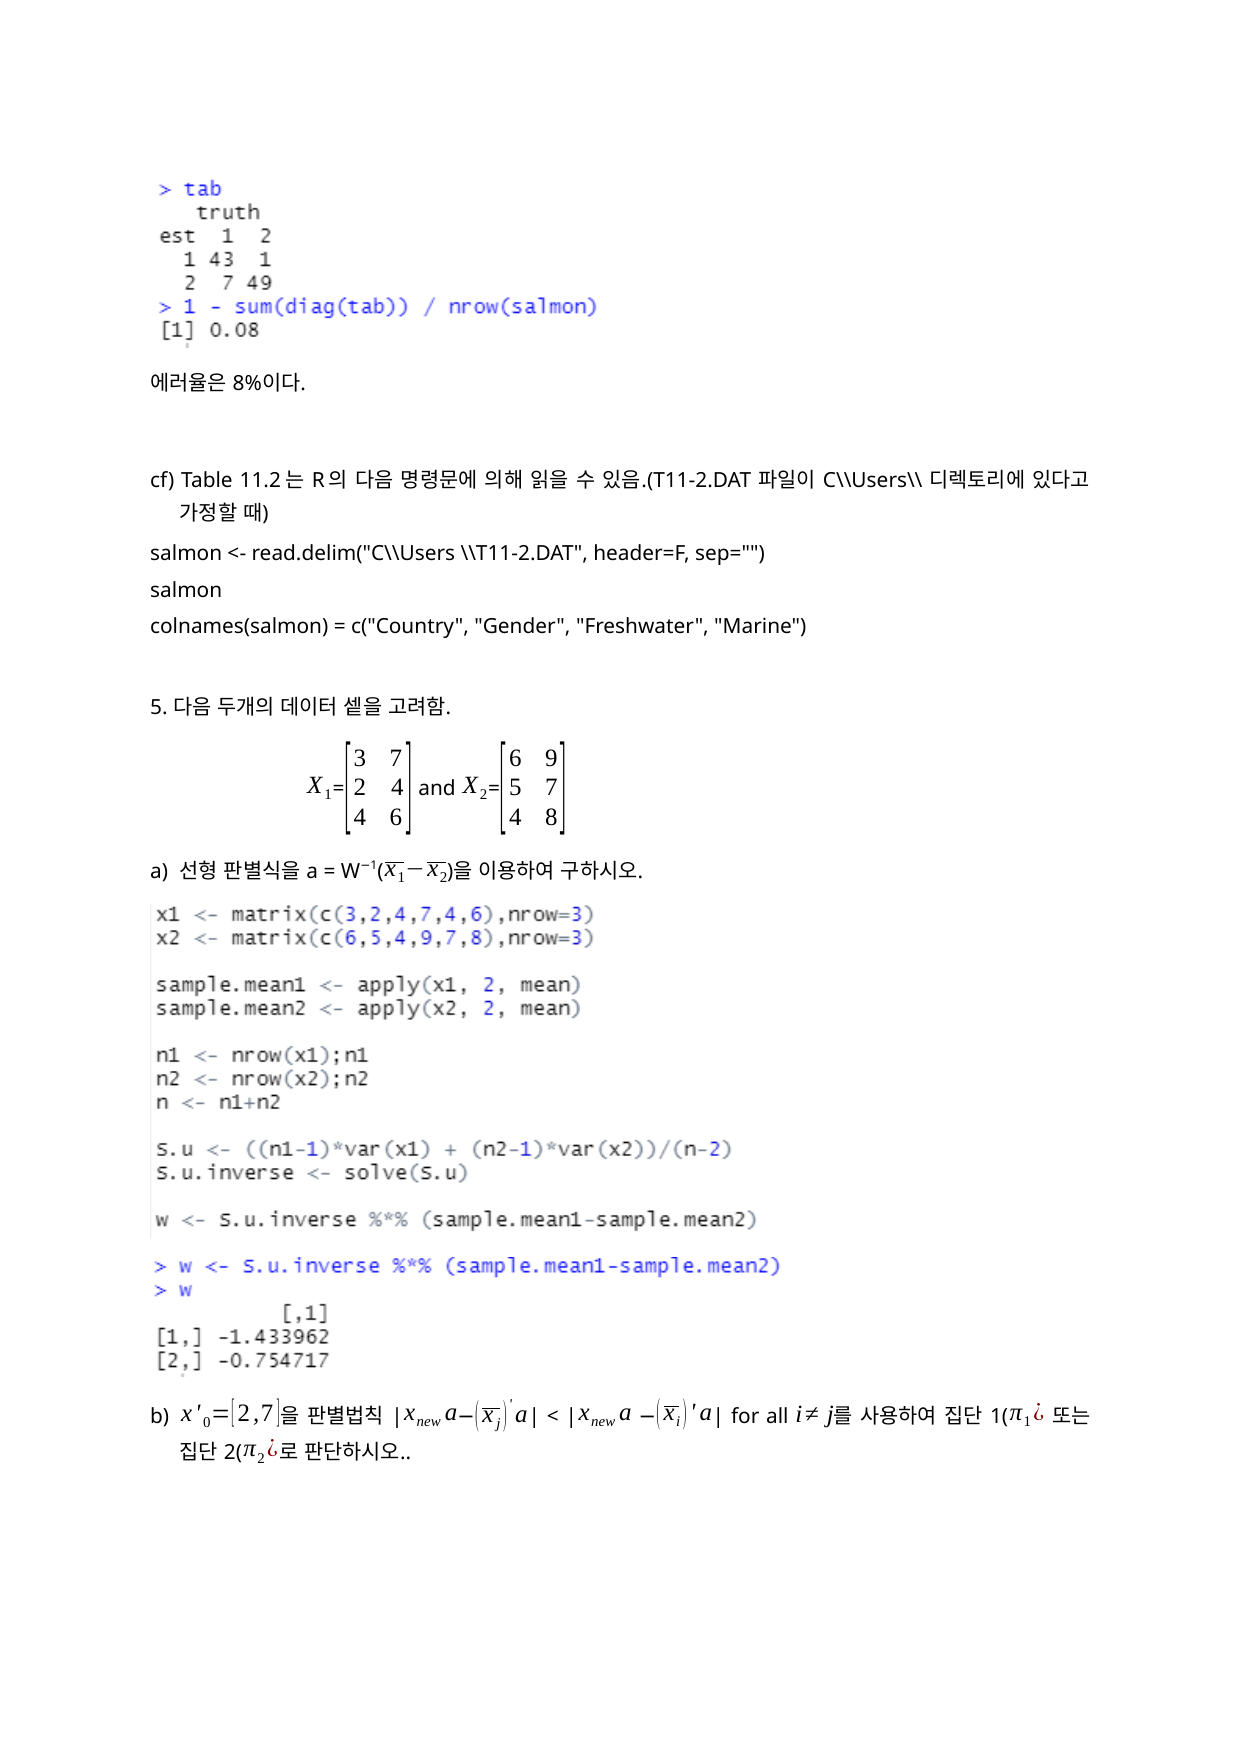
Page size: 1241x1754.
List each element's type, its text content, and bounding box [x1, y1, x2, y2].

text colnames(salmon) = c("Country", "Gender", "Freshwater", "Marine") [150, 618, 1090, 637]
picture [150, 904, 760, 1239]
list 을 판별법칙 |−| < | −| for all 를 사용하여 집단 1( 또는 집단 2(로 판단하시오.. [150, 1395, 1090, 1466]
text = and = [267, 739, 1090, 835]
list 선형 판별식을 a = W−1()을 이용하여 구하시오. [150, 854, 1090, 886]
text cf) Table 11.2는 R의 다음 명령문에 의해 읽을 수 있음.(T11-2.DAT 파일이 C\\Users\\ 디렉토리에 있다고 가정할 때) [150, 463, 1090, 526]
picture [150, 177, 600, 348]
text 5. 다음 두개의 데이터 셑을 고려함. [150, 690, 1090, 720]
picture [150, 1257, 782, 1377]
text 에러율은 8%이다. [150, 366, 1090, 397]
text salmon <- read.delim("C\\Users \\T11-2.DAT", header=F, sep="") [150, 545, 1090, 565]
text salmon [150, 581, 1090, 601]
